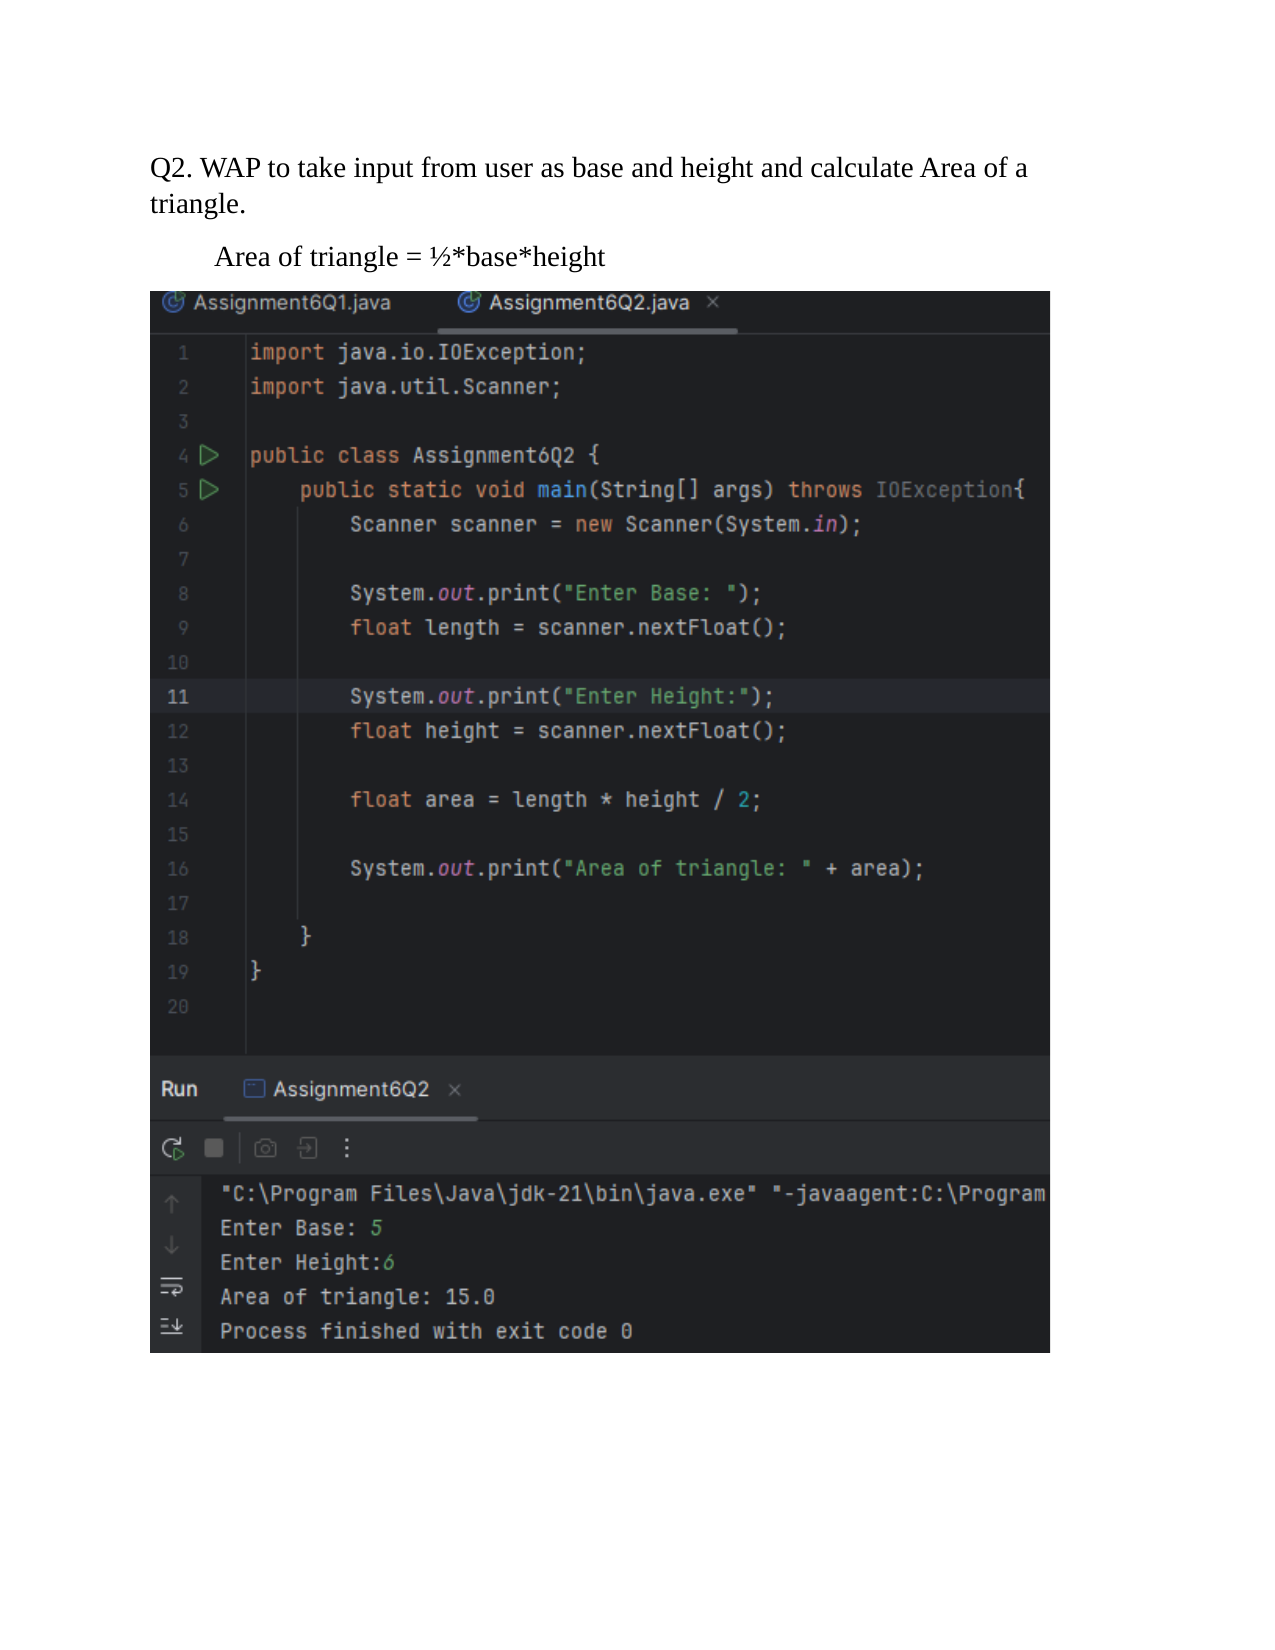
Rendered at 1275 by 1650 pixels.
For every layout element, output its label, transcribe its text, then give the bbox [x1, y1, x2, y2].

picture [150, 291, 1050, 1353]
text Area of triangle = ½*base*height [150, 239, 1125, 272]
text Q2. WAP to take input from user as base and height and calculate Area of a triangle. [150, 150, 1125, 220]
